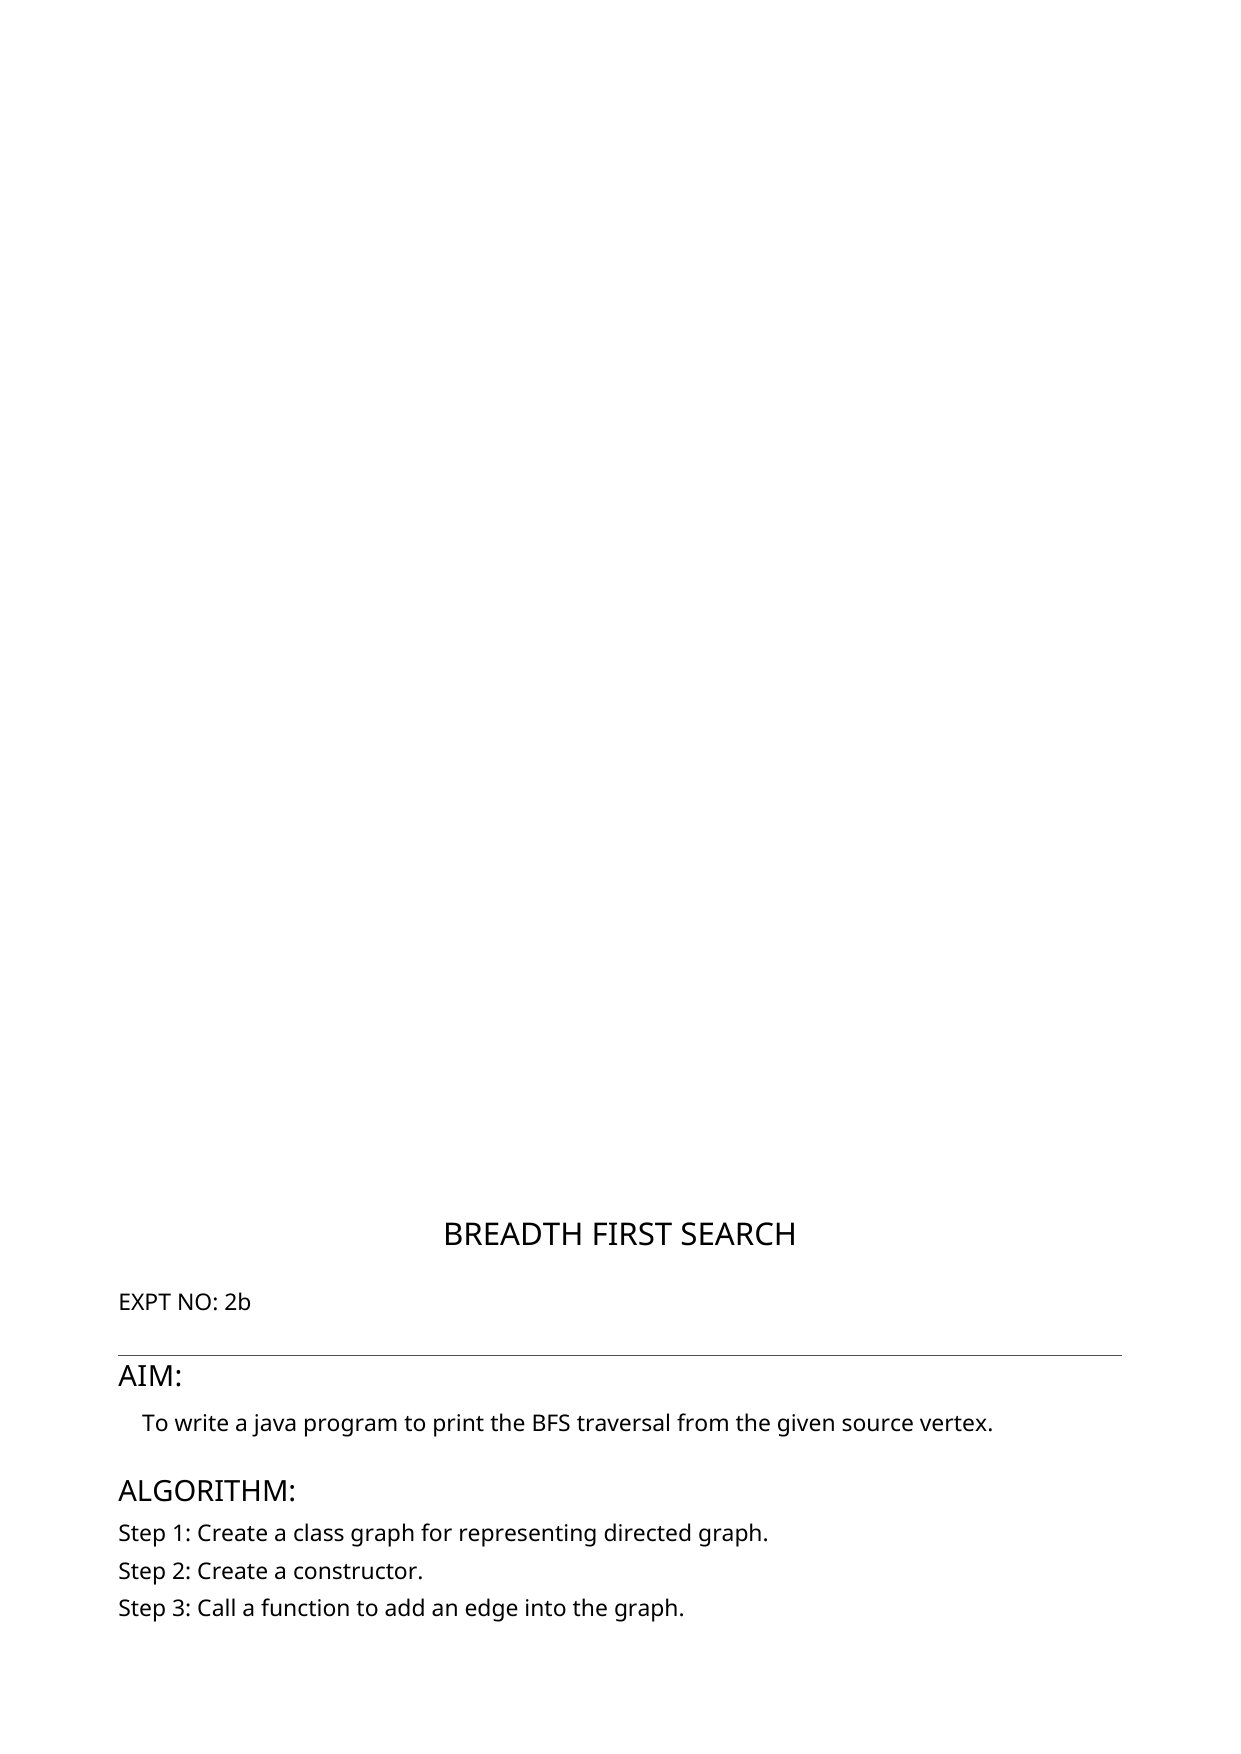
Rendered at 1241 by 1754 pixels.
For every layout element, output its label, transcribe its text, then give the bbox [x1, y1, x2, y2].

subtitle AIM: [118, 1356, 1122, 1395]
text Step 1: Create a class graph for representing directed graph. [118, 1517, 1122, 1549]
text ALGORITHM: [118, 1470, 1122, 1509]
text EXPT NO: 2b [118, 1286, 1122, 1317]
subtitle BREADTH FIRST SEARCH [118, 1212, 1122, 1254]
text Step 2: Create a constructor. [118, 1555, 1122, 1586]
text Step 3: Call a function to add an edge into the graph. [118, 1592, 1122, 1624]
text To write a java program to print the BFS traversal from the given source vertex. [118, 1407, 1122, 1438]
